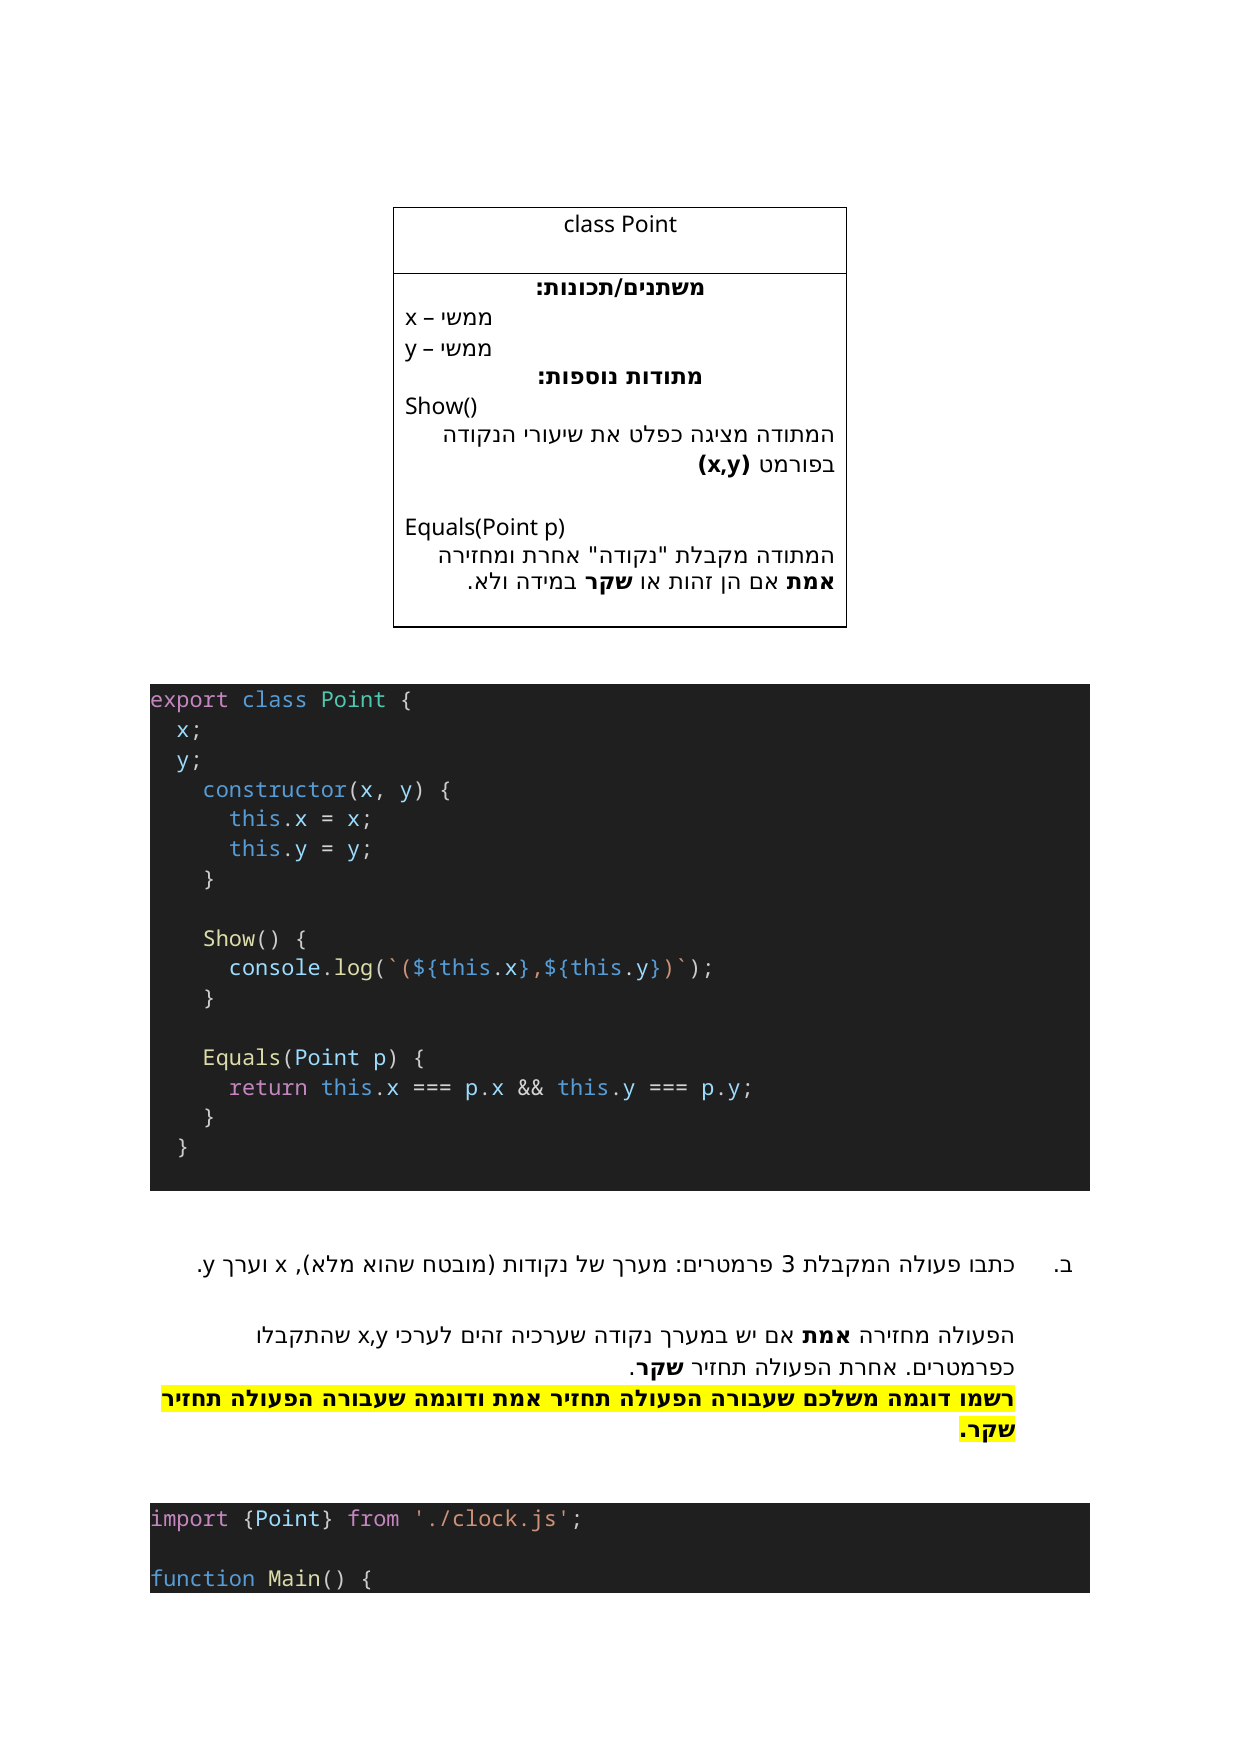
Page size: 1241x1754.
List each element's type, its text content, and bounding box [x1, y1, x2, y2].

text Show() { [150, 923, 1090, 952]
text constructor(x, y) { [150, 774, 1090, 803]
text } [150, 982, 1090, 1012]
table_cell משתנים/תכונות: x – ממשי [394, 274, 846, 332]
table_cell מתודות נוספות: [394, 363, 846, 390]
text } [150, 1131, 1090, 1161]
text Equals(Point p) { [150, 1042, 1090, 1072]
text this.x = x; [150, 803, 1090, 833]
text x; [150, 714, 1090, 744]
text function Main() { [150, 1563, 1090, 1593]
list כתבו פעולה המקבלת 3 פרמטרים: מערך של נקודות (מובטח שהוא מלא), x וערך y. [150, 1247, 1053, 1279]
text } [150, 863, 1090, 893]
table_cell y – ממשי [394, 332, 846, 363]
text } [150, 1101, 1090, 1131]
text return this.x === p.x && this.y === p.y; [150, 1072, 1090, 1101]
text console.log(`(${this.x},${this.y})`); [150, 952, 1090, 982]
text y; [150, 744, 1090, 774]
text import {Point} from './clock.js'; [150, 1503, 1090, 1533]
list הפעולה מחזירה אמת אם יש במערך נקודה שערכיה זהים לערכי x,y שהתקבלו כפרמטרים. אחרת הפעולה תחזיר שקר. [150, 1319, 1015, 1381]
text export class Point { [150, 684, 1090, 714]
text this.y = y; [150, 833, 1090, 863]
table_cell Show() המתודה מציגה כפלט את שיעורי הנקודה בפורמט (x,y) Equals(Point p) המתודה מקבלת "נקודה" אחרת ומחזירה אמת אם הן זהות או שקר במידה ולא. [394, 390, 846, 626]
list רשמו דוגמה משלכם שעבורה הפעולה תחזיר אמת ודוגמה שעבורה הפעולה תחזיר שקר. [150, 1385, 1015, 1442]
table_header class Point [394, 208, 846, 273]
